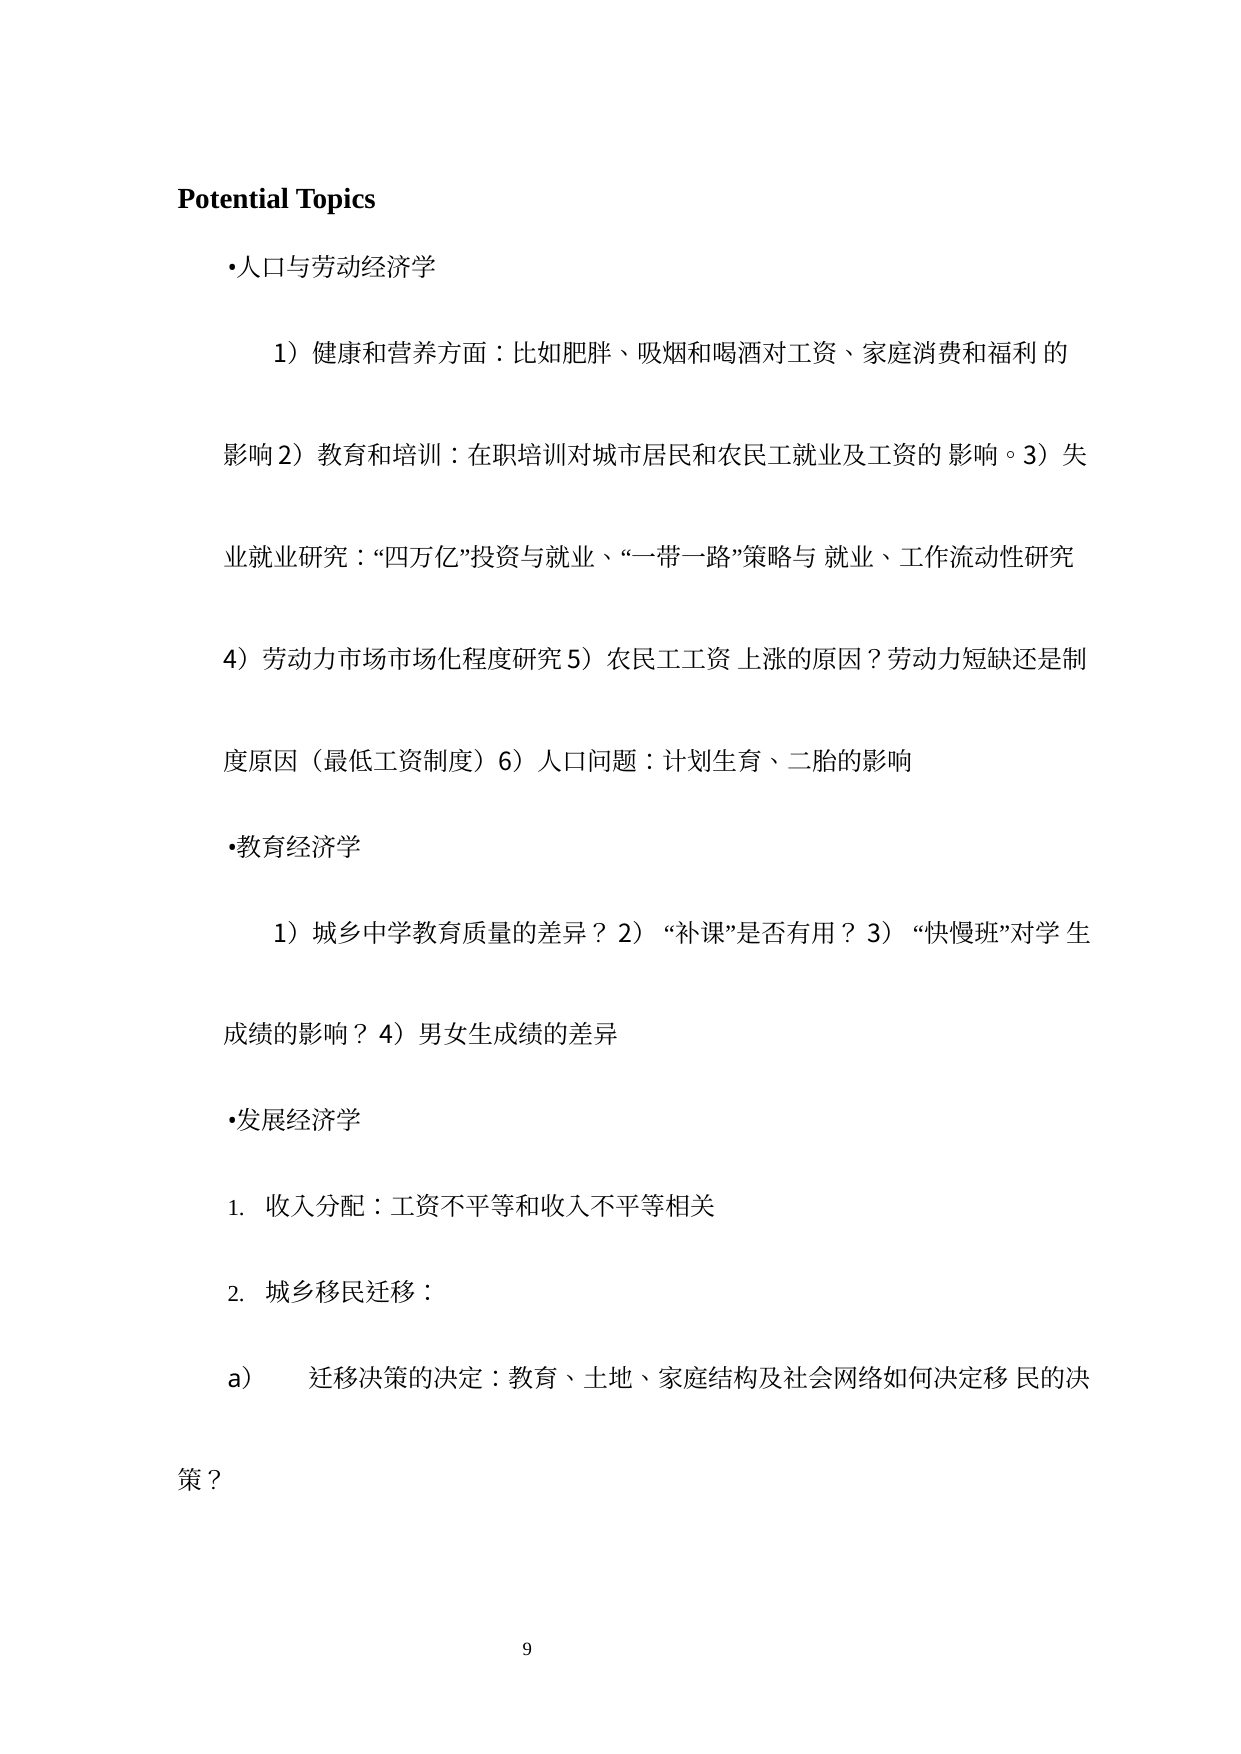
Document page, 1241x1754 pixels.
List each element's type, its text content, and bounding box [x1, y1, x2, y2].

list 收入分配：工资不平等和收入不平等相关 [177, 1171, 1092, 1239]
text 1）城乡中学教育质量的差异？ 2） “补课”是否有用？ 3） “快慢班”对学 生成绩的影响？ 4）男女生成绩的差异 [223, 897, 1092, 1067]
subtitle Potential Topics [177, 181, 1092, 215]
text 1）健康和营养方面：比如肥胖、吸烟和喝酒对工资、家庭消费和福利 的影响2）教育和培训：在职培训对城市居民和农民工就业及工资的 影响。3）失业就业研究：“四万亿”投资与就业、“一带一路”策略与 就业、工作流动性研究4）劳动力市场市场化程度研究5）农民工工资 上涨的原因？劳动力短缺还是制度原因（最低工资制度）6）人口问题：计划生育、二胎的影响 [223, 318, 1092, 793]
text •人口与劳动经济学 [177, 232, 1092, 300]
text a） 迁移决策的决定：教育、土地、家庭结构及社会网络如何决定移 民的决策？ [177, 1343, 1092, 1512]
list 城乡移民迁移： [177, 1257, 1092, 1325]
text •发展经济学 [177, 1085, 1092, 1153]
text •教育经济学 [177, 811, 1092, 879]
